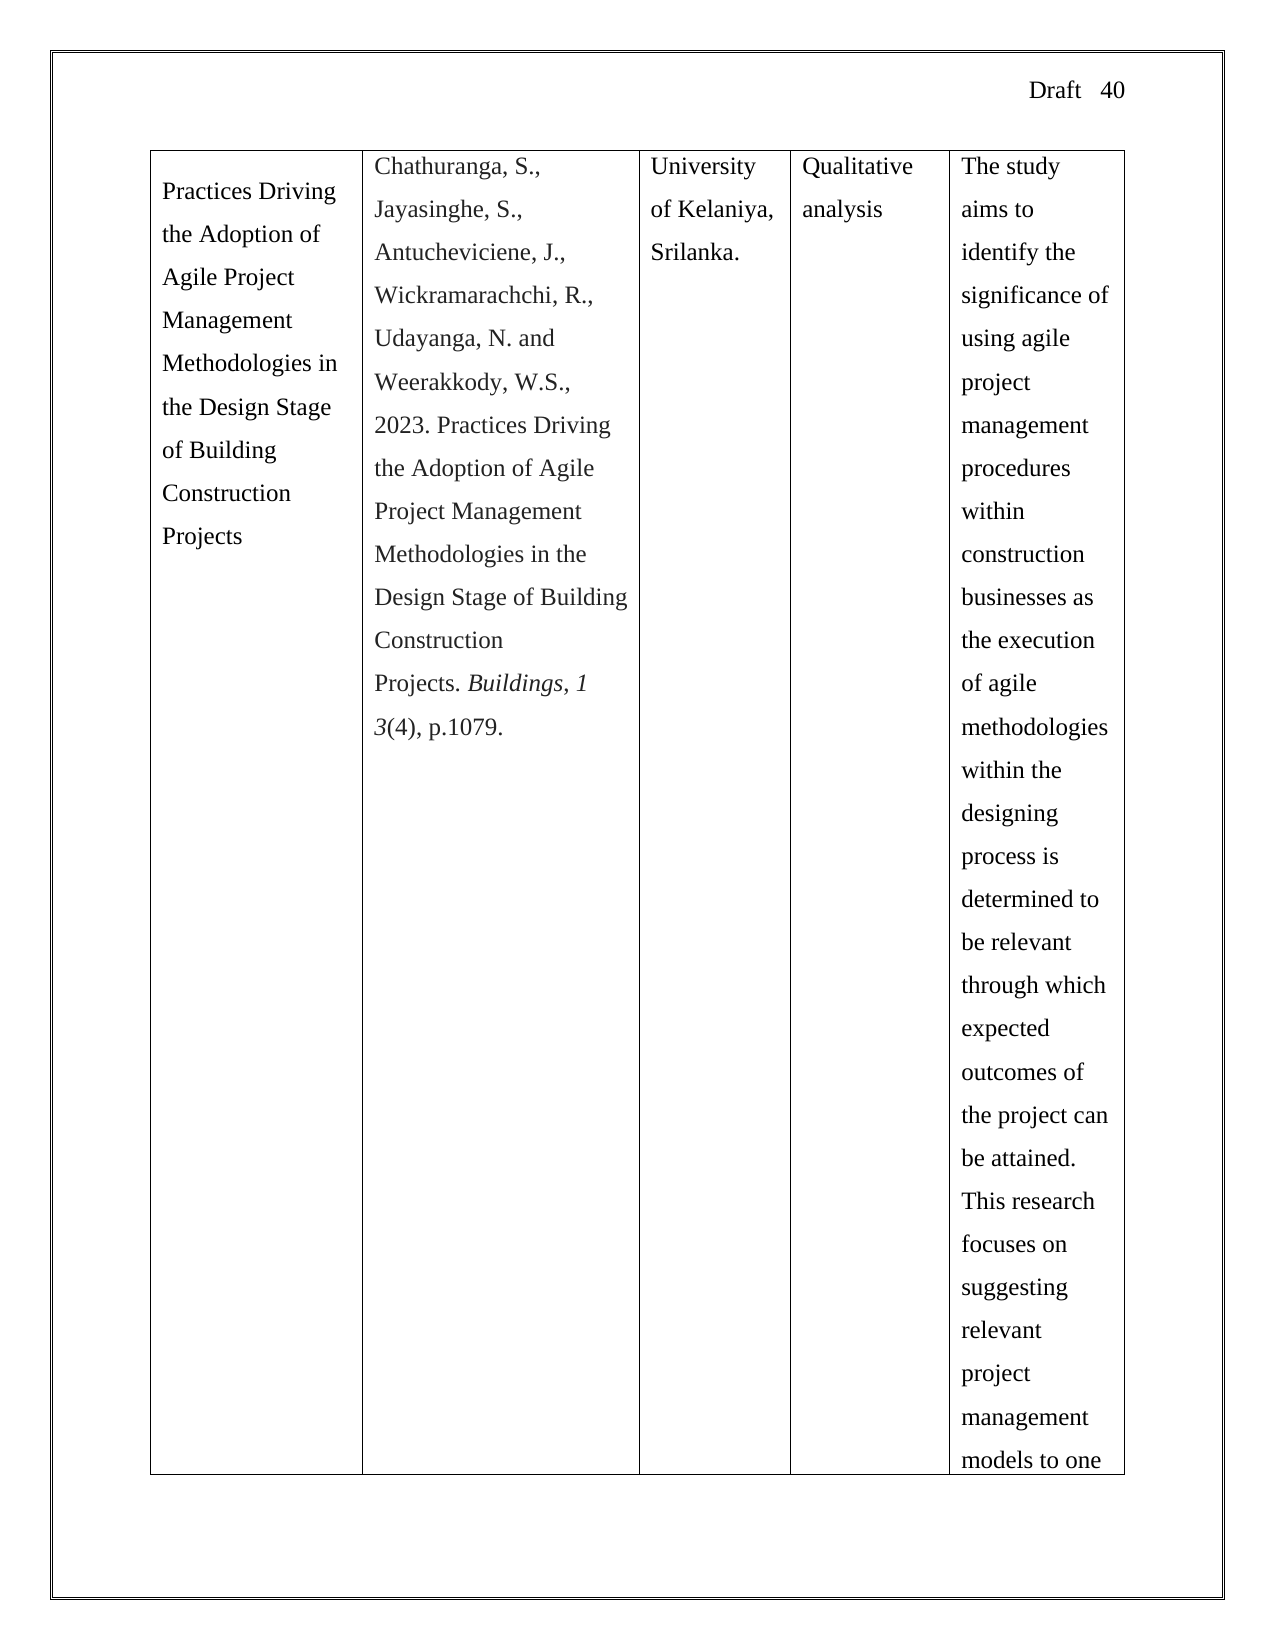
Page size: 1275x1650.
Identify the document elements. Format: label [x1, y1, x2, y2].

table_cell [151, 151, 362, 1473]
table_cell [640, 151, 790, 1473]
table_cell [791, 151, 949, 1473]
table_cell [363, 151, 639, 1473]
table_cell [950, 151, 1124, 1473]
